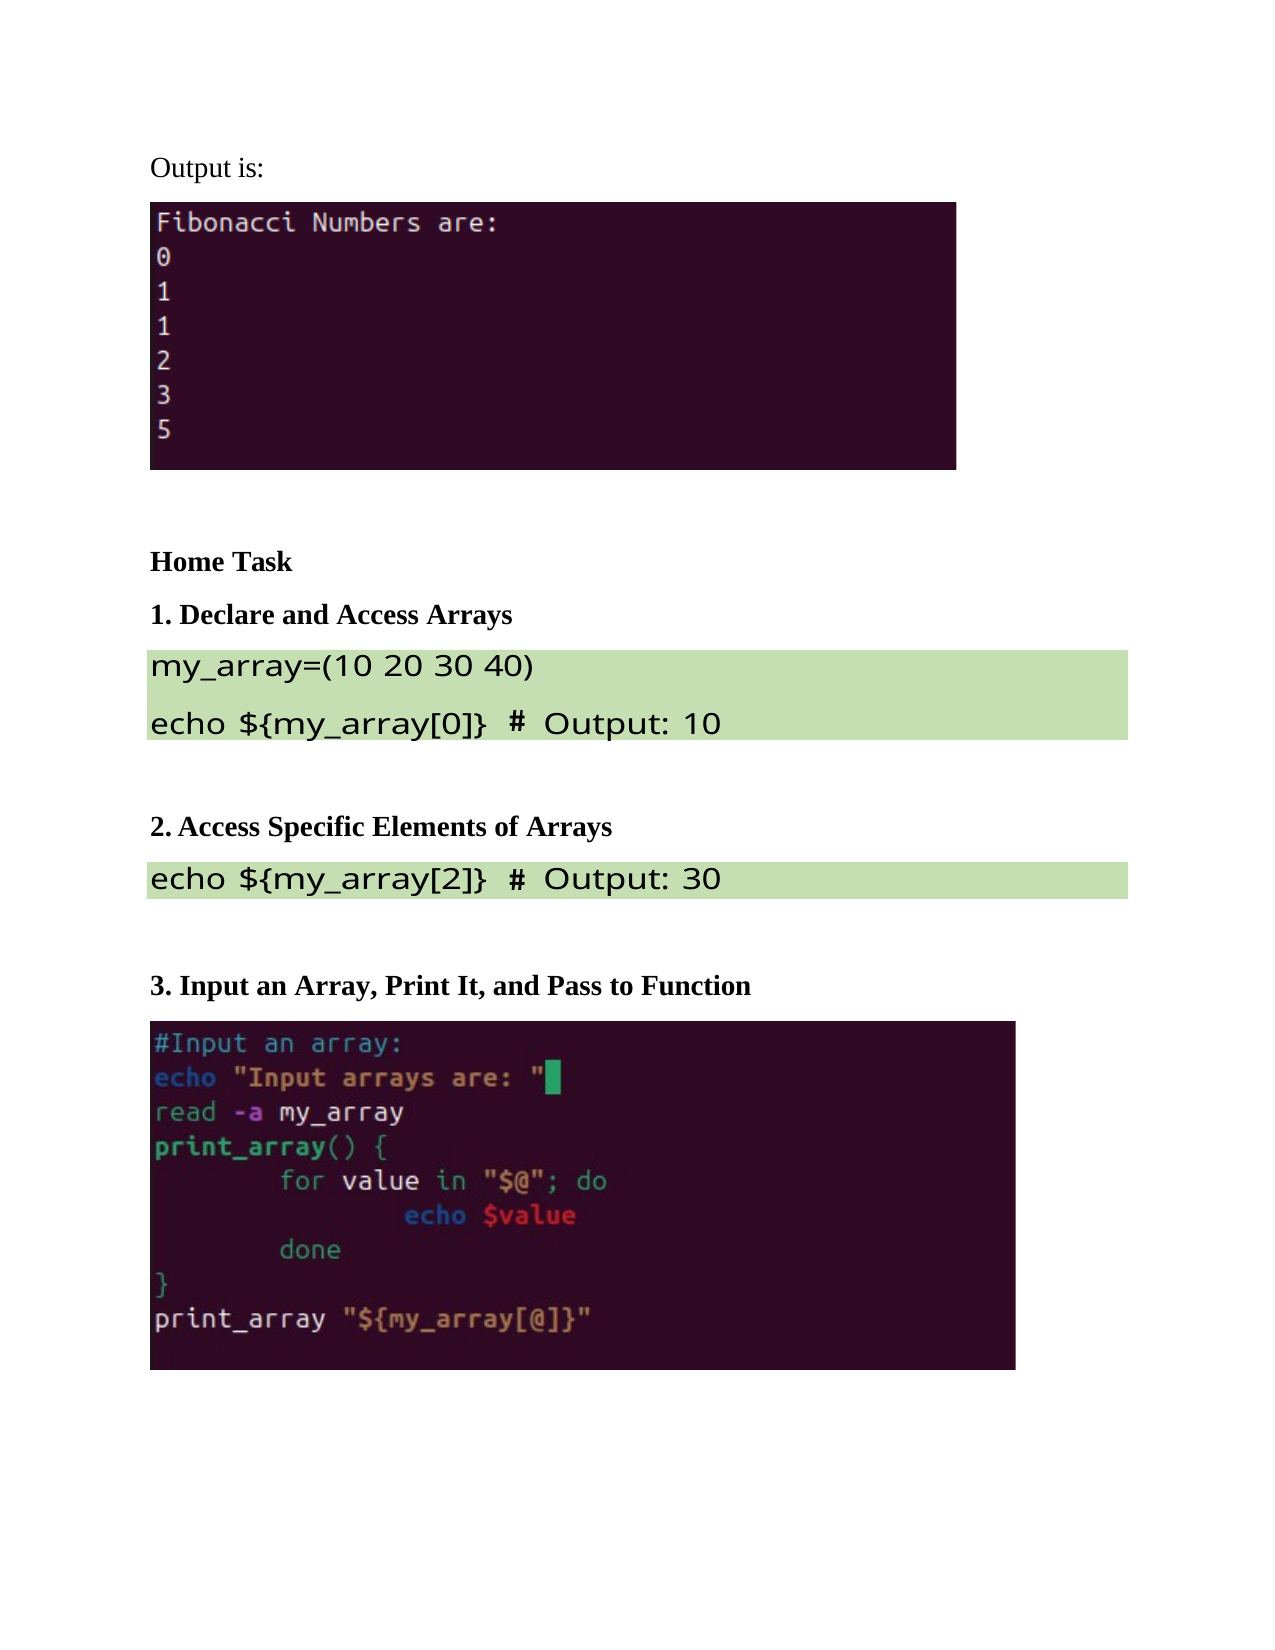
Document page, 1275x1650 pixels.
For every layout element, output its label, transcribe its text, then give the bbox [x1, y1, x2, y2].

list Declare and Access Arrays [150, 597, 1175, 630]
list Access Specific Elements of Arrays [150, 809, 1175, 843]
text Home Task [150, 544, 1175, 578]
text Output is: [150, 150, 1175, 183]
picture [150, 1021, 1016, 1370]
picture [509, 710, 525, 731]
list Input an Array, Print It, and Pass to Function [150, 968, 1175, 1002]
picture [509, 869, 525, 890]
picture [150, 202, 957, 470]
